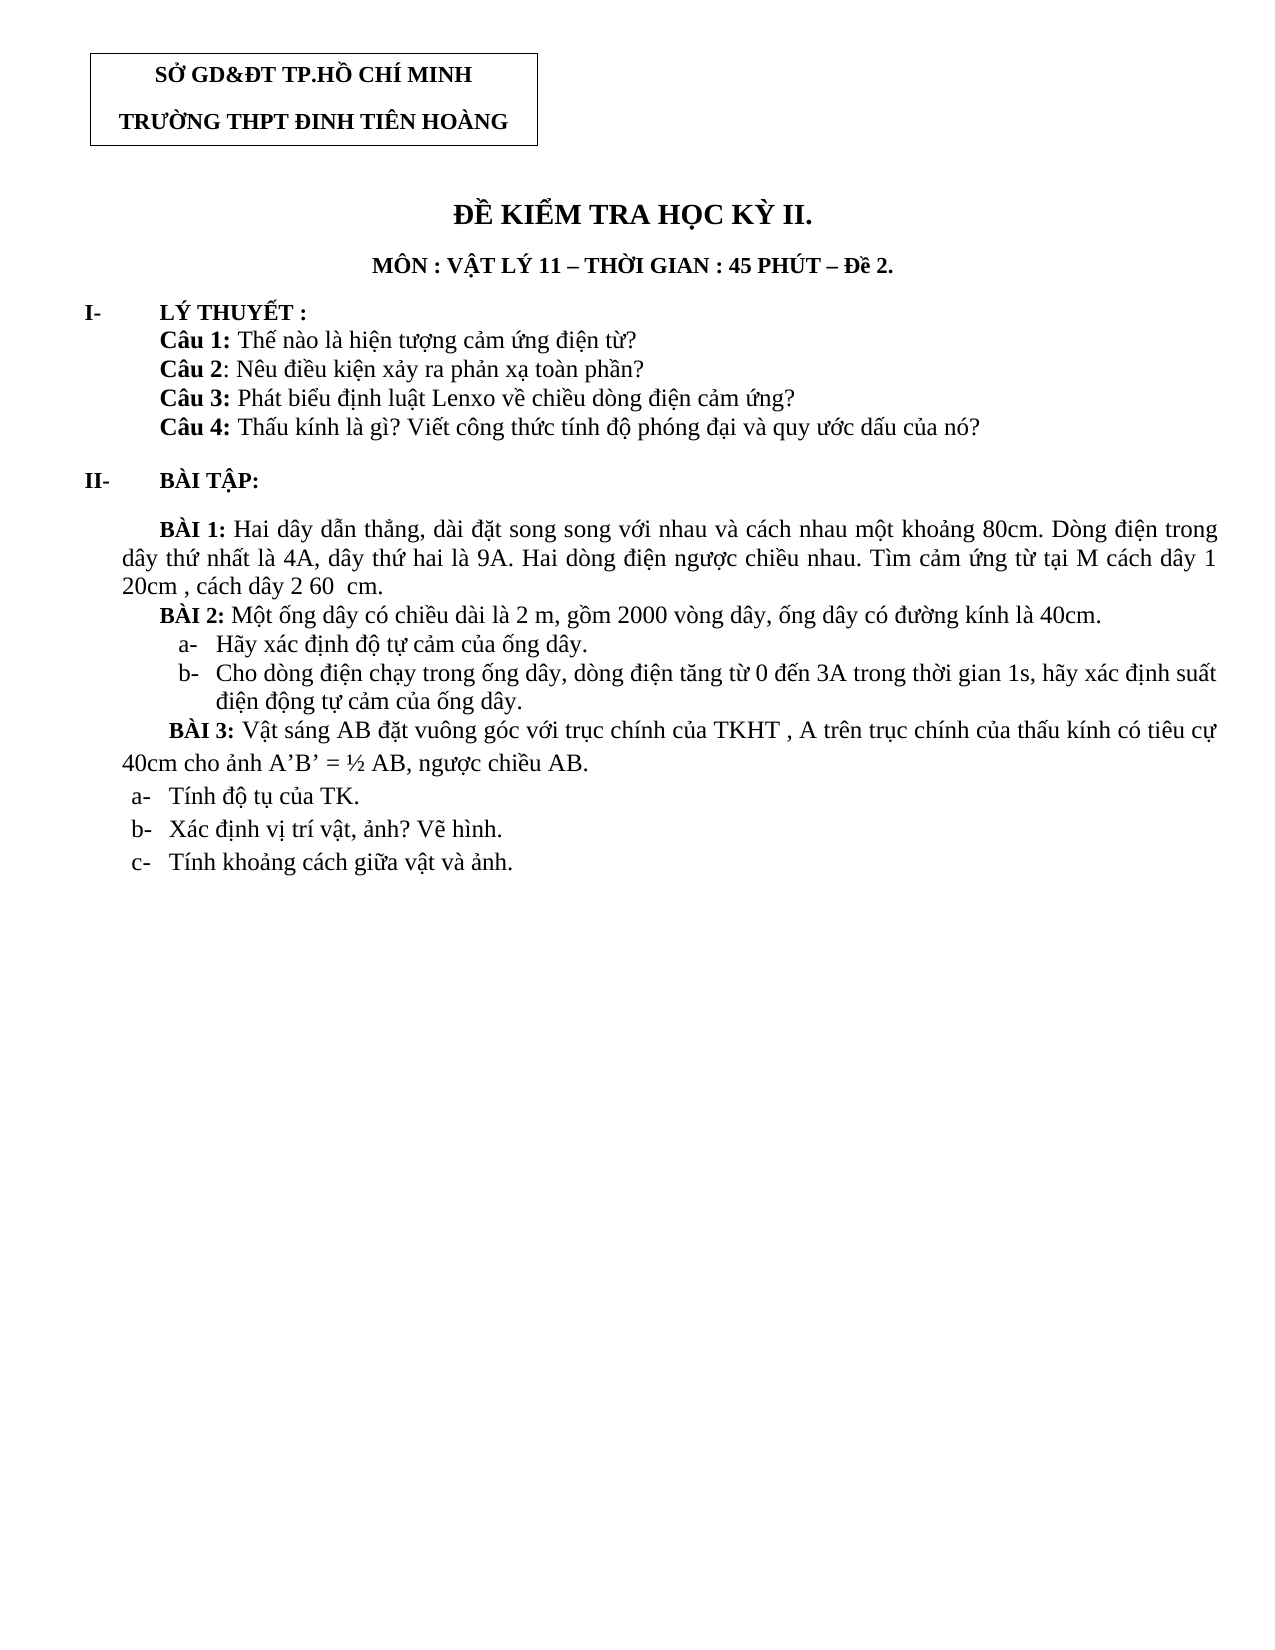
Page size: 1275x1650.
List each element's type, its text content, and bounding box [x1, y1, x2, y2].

list Câu 2: Nêu điều kiện xảy ra phản xạ toàn phần? [159, 354, 1219, 383]
list Câu 1: Thế nào là hiện tượng cảm ứng điện từ? [159, 325, 1219, 354]
list LÝ THUYẾT : [84, 299, 1219, 325]
text ĐỀ KIỂM TRA HỌC KỲ II. [47, 197, 1219, 231]
text Câu 4: Thấu kính là gì? Viết công thức tính độ phóng đại và quy ước dấu của nó? [84, 412, 1219, 440]
list Tính khoảng cách giữa vật và ảnh. [131, 847, 1219, 876]
list Hãy xác định độ tự cảm của ống dây. [178, 629, 1219, 658]
list Tính độ tụ của TK. [131, 781, 1219, 810]
text BÀI 3: Vật sáng AB đặt vuông góc với trục chính của TKHT , A trên trục chính của thấu kính có tiêu cự 40cm cho ảnh A’B’ = ½ AB, ngược chiều AB. [122, 715, 1219, 777]
text MÔN : VẬT LÝ 11 – THỜI GIAN : 45 PHÚT – Đề 2. [47, 252, 1219, 278]
text BÀI 2: Một ống dây có chiều dài là 2 m, gồm 2000 vòng dây, ống dây có đường kính là 40cm. [122, 600, 1219, 629]
list Cho dòng điện chạy trong ống dây, dòng điện tăng từ 0 đến 3A trong thời gian 1s, hãy xác định suất điện động tự cảm của ống dây. [178, 658, 1219, 715]
text BÀI 1: Hai dây dẫn thẳng, dài đặt song song với nhau và cách nhau một khoảng 80cm. Dòng điện trong dây thứ nhất là 4A, dây thứ hai là 9A. Hai dòng điện ngược chiều nhau. Tìm cảm ứng từ tại M cách dây 1 20cm , cách dây 2 60 cm. [122, 514, 1219, 600]
list BÀI TẬP: [84, 467, 1219, 493]
list Xác định vị trí vật, ảnh? Vẽ hình. [131, 814, 1219, 843]
list Câu 3: Phát biểu định luật Lenxo về chiều dòng điện cảm ứng? [159, 383, 1219, 412]
